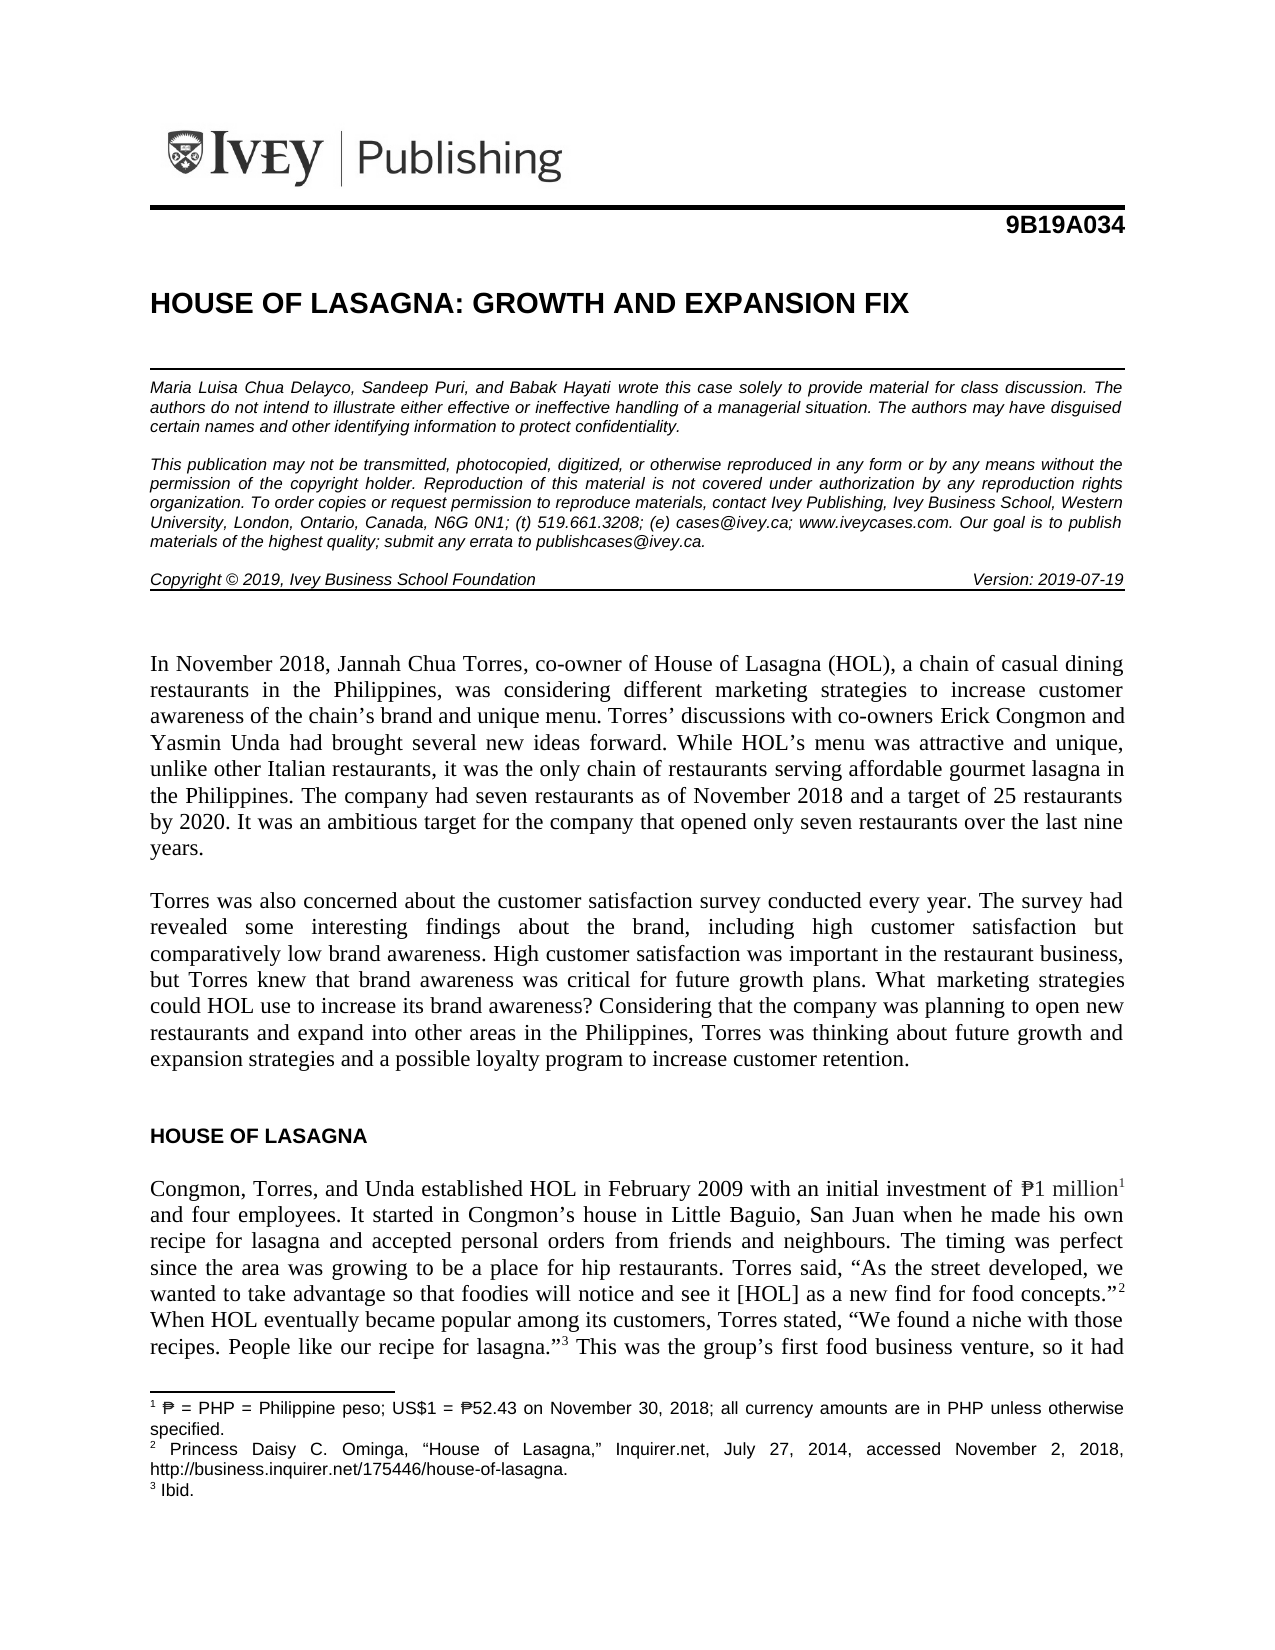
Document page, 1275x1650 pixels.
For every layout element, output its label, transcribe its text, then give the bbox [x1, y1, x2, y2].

text Torres was also concerned about the customer satisfaction survey conducted every year. The survey had revealed some interesting findings about the brand, including high customer satisfaction but comparatively low brand awareness. High customer satisfaction was important in the restaurant business, but Torres knew that brand awareness was critical for future growth plans. What marketing strategies could HOL use to increase its brand awareness? Considering that the company was planning to open new restaurants and expand into other areas in the Philippines, Torres was thinking about future growth and expansion strategies and a possible loyalty program to increase customer retention. [150, 887, 1125, 1072]
text Copyright © 2019, Ivey Business School Foundation Version: 2019-07-19 [150, 570, 1125, 589]
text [150, 1174, 1125, 1359]
text 9B19A034 [150, 210, 1125, 238]
title HOUSE OF LASAGNA: GROWTH AND EXPANSION FIX [150, 286, 1125, 320]
text HOUSE OF LASAGNA [150, 1124, 1125, 1148]
text This publication may not be transmitted, photocopied, digitized, or otherwise reproduced in any form or by any means without the permission of the copyright holder. Reproduction of this material is not covered under authorization by any reproduction rights organization. To order copies or request permission to reproduce materials, contact Ivey Publishing, Ivey Business School, Western University, London, Ontario, Canada, N6G 0N1; (t) 519.661.3208; (e) cases@ivey.ca; www.iveycases.com. Our goal is to publish materials of the highest quality; submit any errata to publishcases@ivey.ca. i1v2e5y5pubs [150, 455, 1125, 551]
text Maria Luisa Chua Delayco, Sandeep Puri, and Babak Hayati wrote this case solely to provide material for class discussion. The authors do not intend to illustrate either effective or ineffective handling of a managerial situation. The authors may have disguised certain names and other identifying information to protect confidentiality. [150, 370, 1125, 436]
text In November 2018, Jannah Chua Torres, co-owner of House of Lasagna (HOL), a chain of casual dining restaurants in the Philippines, was considering different marketing strategies to increase customer awareness of the chain’s brand and unique menu. Torres’ discussions with co-owners Erick Congmon and Yasmin Unda had brought several new ideas forward. While HOL’s menu was attractive and unique, unlike other Italian restaurants, it was the only chain of restaurants serving affordable gourmet lasagna in the Philippines. The company had seven restaurants as of November 2018 and a target of 25 restaurants by 2020. It was an ambitious target for the company that opened only seven restaurants over the last nine years. [150, 650, 1125, 861]
